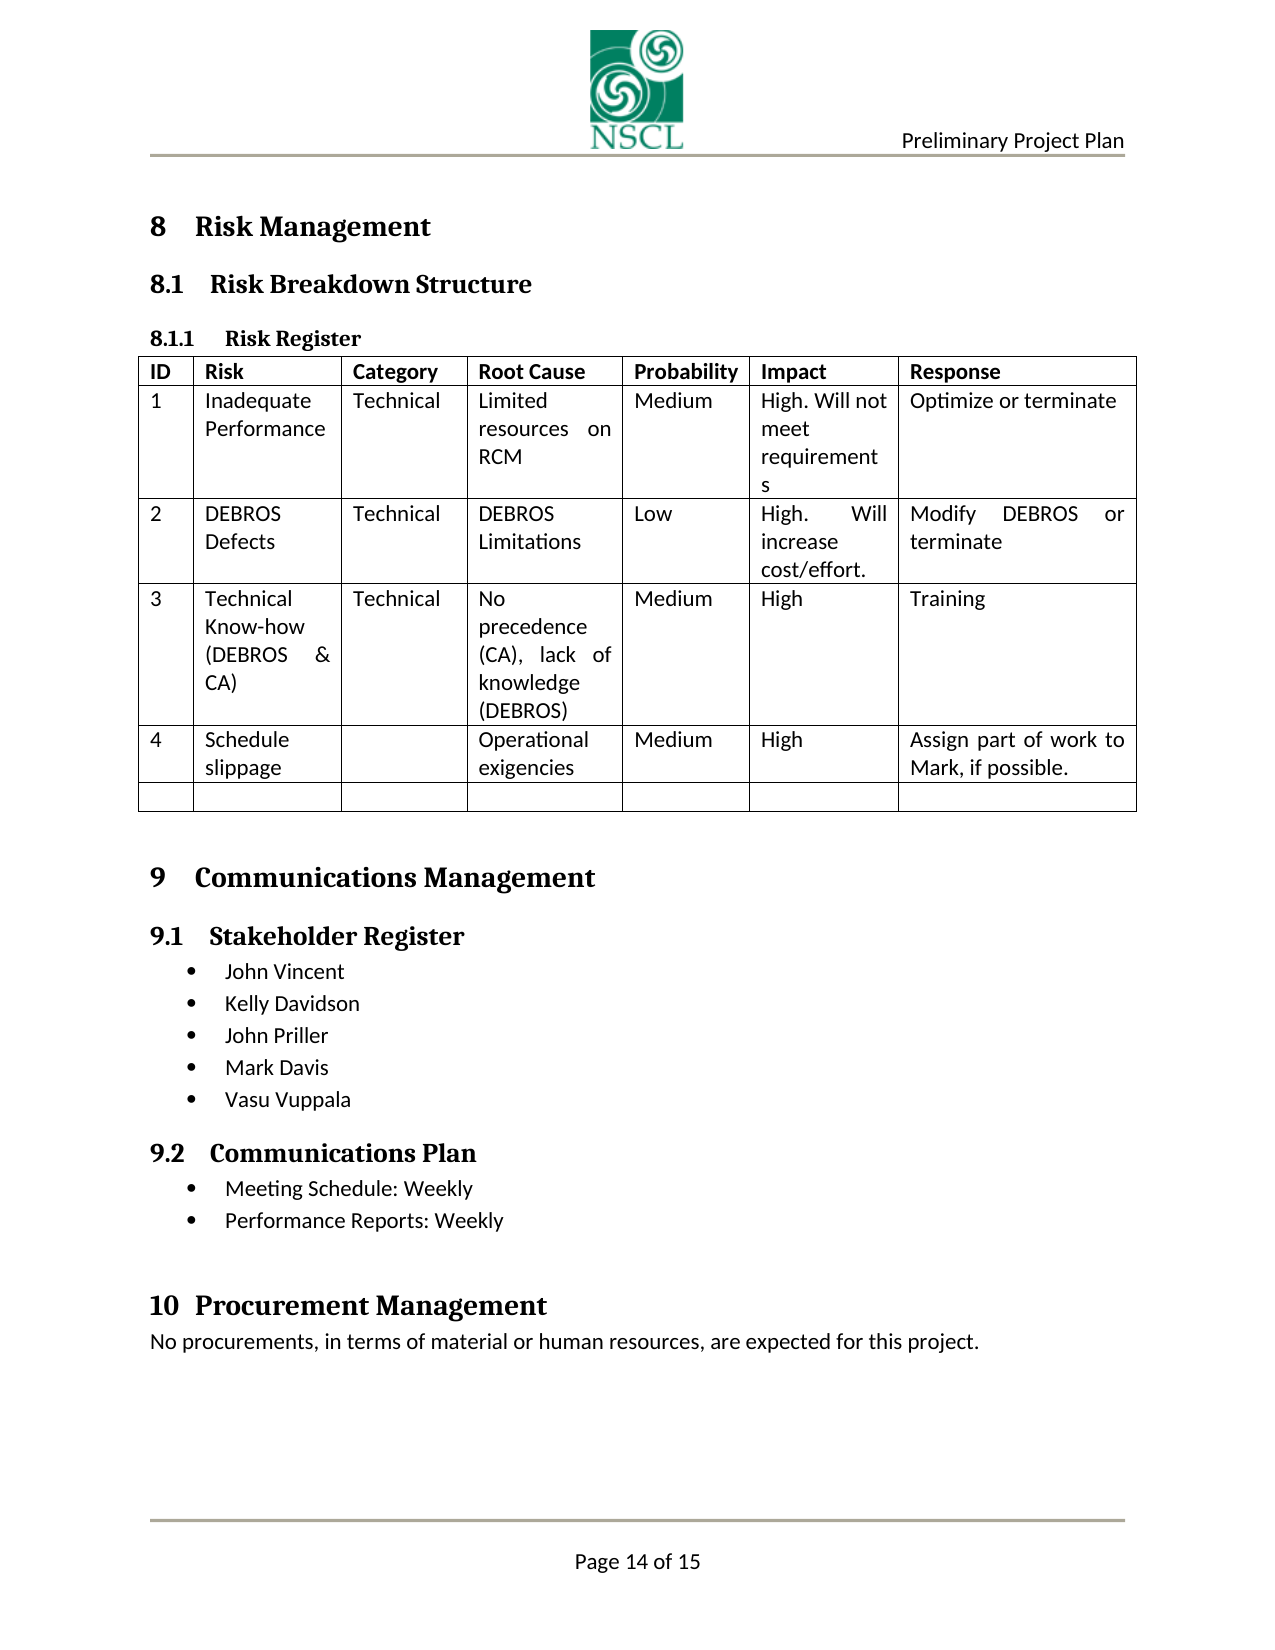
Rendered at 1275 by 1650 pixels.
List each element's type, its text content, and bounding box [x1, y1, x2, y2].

table_cell [899, 783, 1136, 811]
list John Vincent [187, 957, 1125, 985]
list Meeting Schedule: Weekly [187, 1174, 1125, 1202]
table_header Probability [623, 357, 749, 385]
table_cell Low [623, 499, 749, 583]
table_cell High. Will not meet requirements [750, 386, 898, 498]
list John Priller [187, 1021, 1125, 1049]
subtitle Risk Register [150, 326, 1125, 352]
table_cell Limited resources on RCM [468, 386, 622, 498]
list Mark Davis [187, 1053, 1125, 1081]
subtitle Procurement Management [150, 1289, 1125, 1322]
table_cell No precedence (CA), lack of knowledge (DEBROS) [468, 584, 622, 724]
text No procurements, in terms of material or human resources, are expected for this project. [150, 1327, 1125, 1355]
table_cell Technical Know-how (DEBROS & CA) [194, 584, 341, 724]
table_header ID [139, 357, 193, 385]
table_cell Technical [342, 584, 467, 724]
list Kelly Davidson [187, 989, 1125, 1017]
table_cell 3 [139, 584, 193, 724]
table_cell [750, 783, 898, 811]
table_cell Medium [623, 386, 749, 498]
table_cell Training [899, 584, 1136, 724]
picture [589, 30, 686, 149]
subtitle Communications Management [150, 862, 1125, 895]
table_cell Optimize or terminate [899, 386, 1136, 498]
table_cell [342, 726, 467, 782]
table_cell Technical [342, 499, 467, 583]
table_cell DEBROS Limitations [468, 499, 622, 583]
table_cell Inadequate Performance [194, 386, 341, 498]
table_cell Technical [342, 386, 467, 498]
subtitle Risk Management [150, 210, 1125, 243]
subtitle Risk Breakdown Structure [150, 269, 1125, 300]
list Vasu Vuppala [187, 1086, 1125, 1113]
table_cell 2 [139, 499, 193, 583]
table_cell 1 [139, 386, 193, 498]
table_cell High. Will increase cost/effort. [750, 499, 898, 583]
table_cell Assign part of work to Mark, if possible. [899, 726, 1136, 782]
subtitle Stakeholder Register [150, 921, 1125, 952]
table_cell Operational exigencies [468, 726, 622, 782]
table_cell [342, 783, 467, 811]
table_header Response [899, 357, 1136, 385]
table_cell [468, 783, 622, 811]
table_header Category [342, 357, 467, 385]
table_cell Schedule slippage [194, 726, 341, 782]
table_cell High [750, 584, 898, 724]
table_cell Medium [623, 584, 749, 724]
table_cell Medium [623, 726, 749, 782]
table_cell DEBROS Defects [194, 499, 341, 583]
table_cell [194, 783, 341, 811]
subtitle Communications Plan [150, 1138, 1125, 1170]
table_header Root Cause [468, 357, 622, 385]
table_header Risk [194, 357, 341, 385]
table_cell 4 [139, 726, 193, 782]
table_cell [139, 783, 193, 811]
table_cell High [750, 726, 898, 782]
table_header Impact [750, 357, 898, 385]
table_cell [623, 783, 749, 811]
table_cell Modify DEBROS or terminate [899, 499, 1136, 583]
list Performance Reports: Weekly [187, 1206, 1125, 1234]
